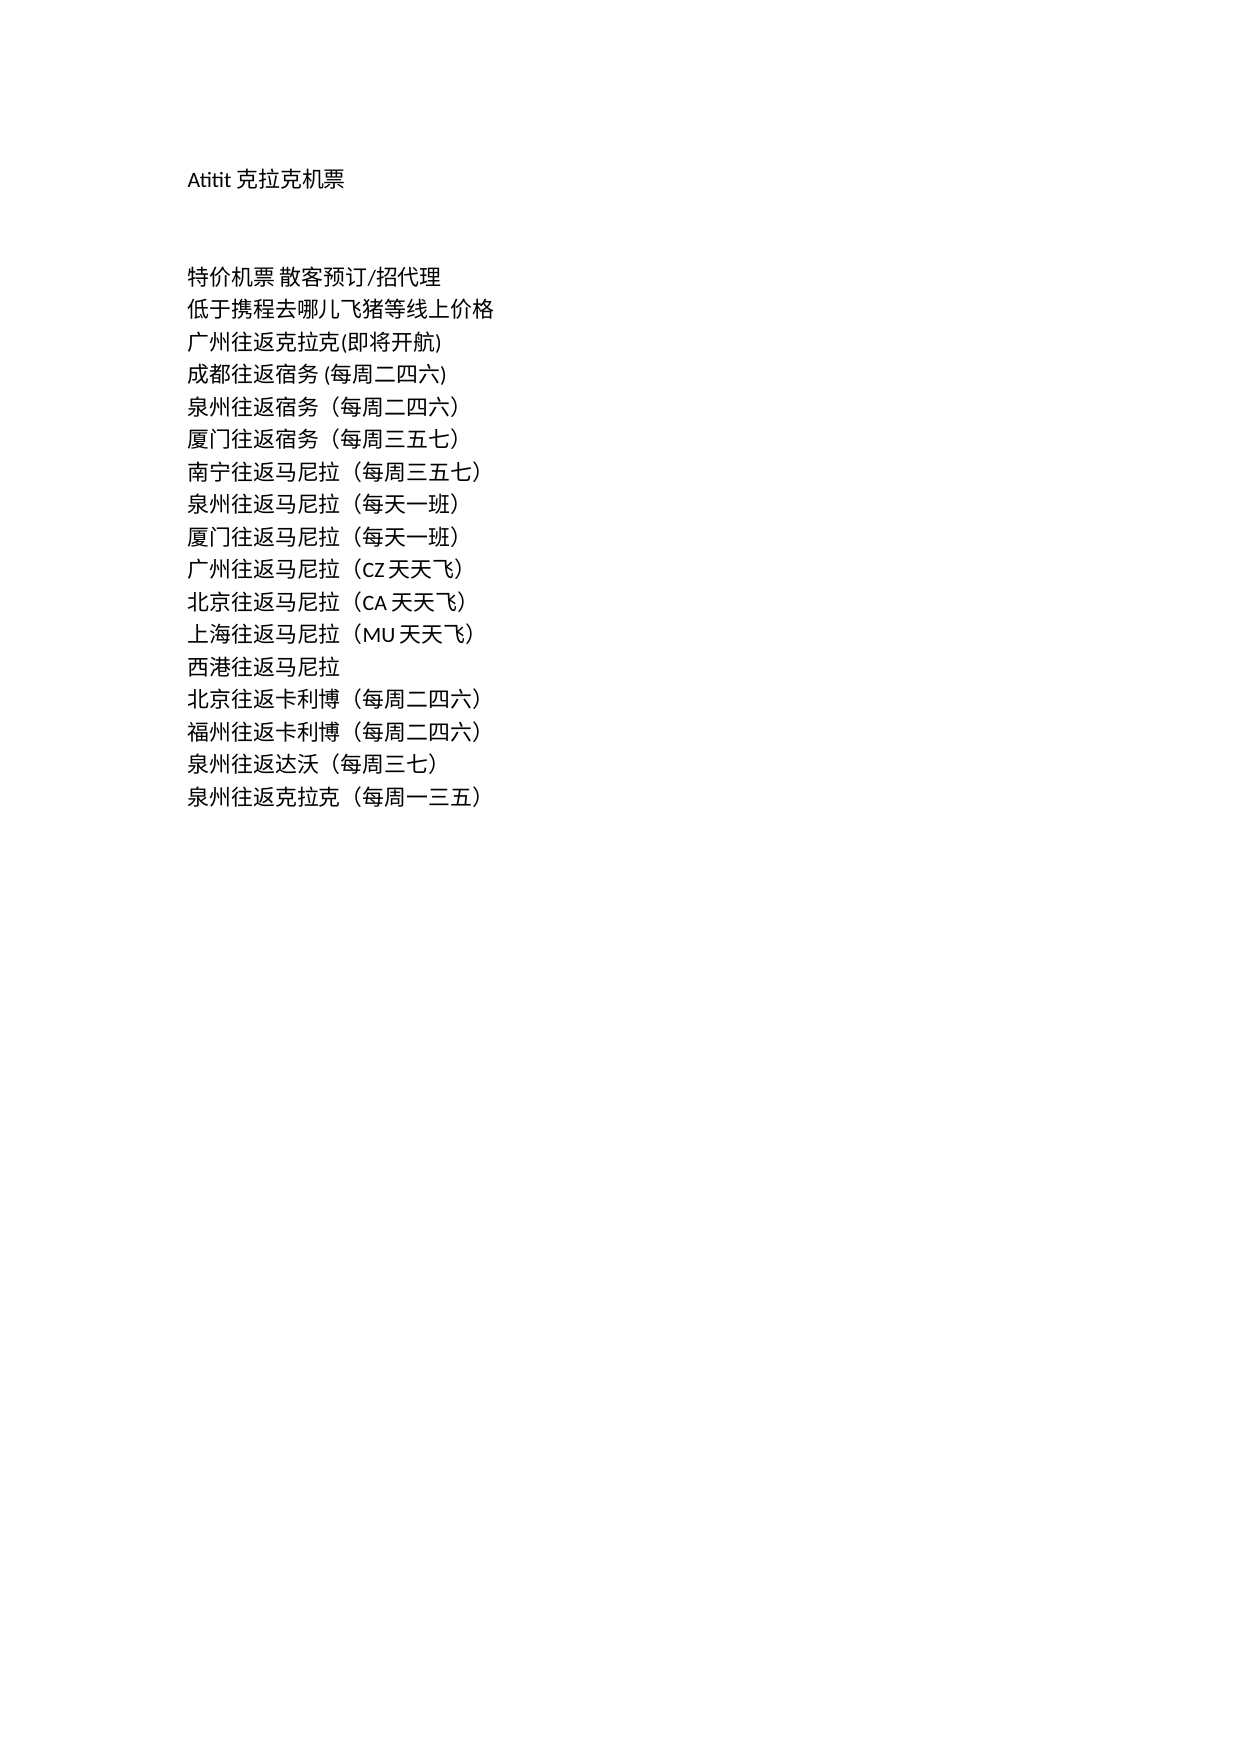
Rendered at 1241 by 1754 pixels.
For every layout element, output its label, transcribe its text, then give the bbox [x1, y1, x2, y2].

text 广州往返克拉克(即将开航) [187, 324, 1053, 357]
text 上海往返马尼拉（MU天天飞） [187, 617, 1053, 649]
text 低于携程去哪儿飞猪等线上价格 [187, 292, 1053, 324]
text 北京往返卡利博（每周二四六） [187, 682, 1053, 714]
text 特价机票 散客预订/招代理 [187, 259, 1053, 292]
text 福州往返卡利博（每周二四六） [187, 714, 1053, 747]
text 泉州往返宿务（每周二四六） [187, 389, 1053, 422]
text 广州往返马尼拉（CZ天天飞） [187, 552, 1053, 584]
text 泉州往返达沃（每周三七） [187, 747, 1053, 779]
text 厦门往返宿务（每周三五七） [187, 422, 1053, 454]
text 泉州往返马尼拉（每天一班） [187, 487, 1053, 519]
text 泉州往返克拉克（每周一三五） [187, 779, 1053, 812]
text 厦门往返马尼拉（每天一班） [187, 519, 1053, 552]
text 西港往返马尼拉 [187, 649, 1053, 682]
text 成都往返宿务 (每周二四六) [187, 357, 1053, 389]
text Atitit 克拉克机票 [187, 162, 1053, 194]
text 北京往返马尼拉（CA天天飞） [187, 584, 1053, 617]
text 南宁往返马尼拉（每周三五七） [187, 454, 1053, 487]
